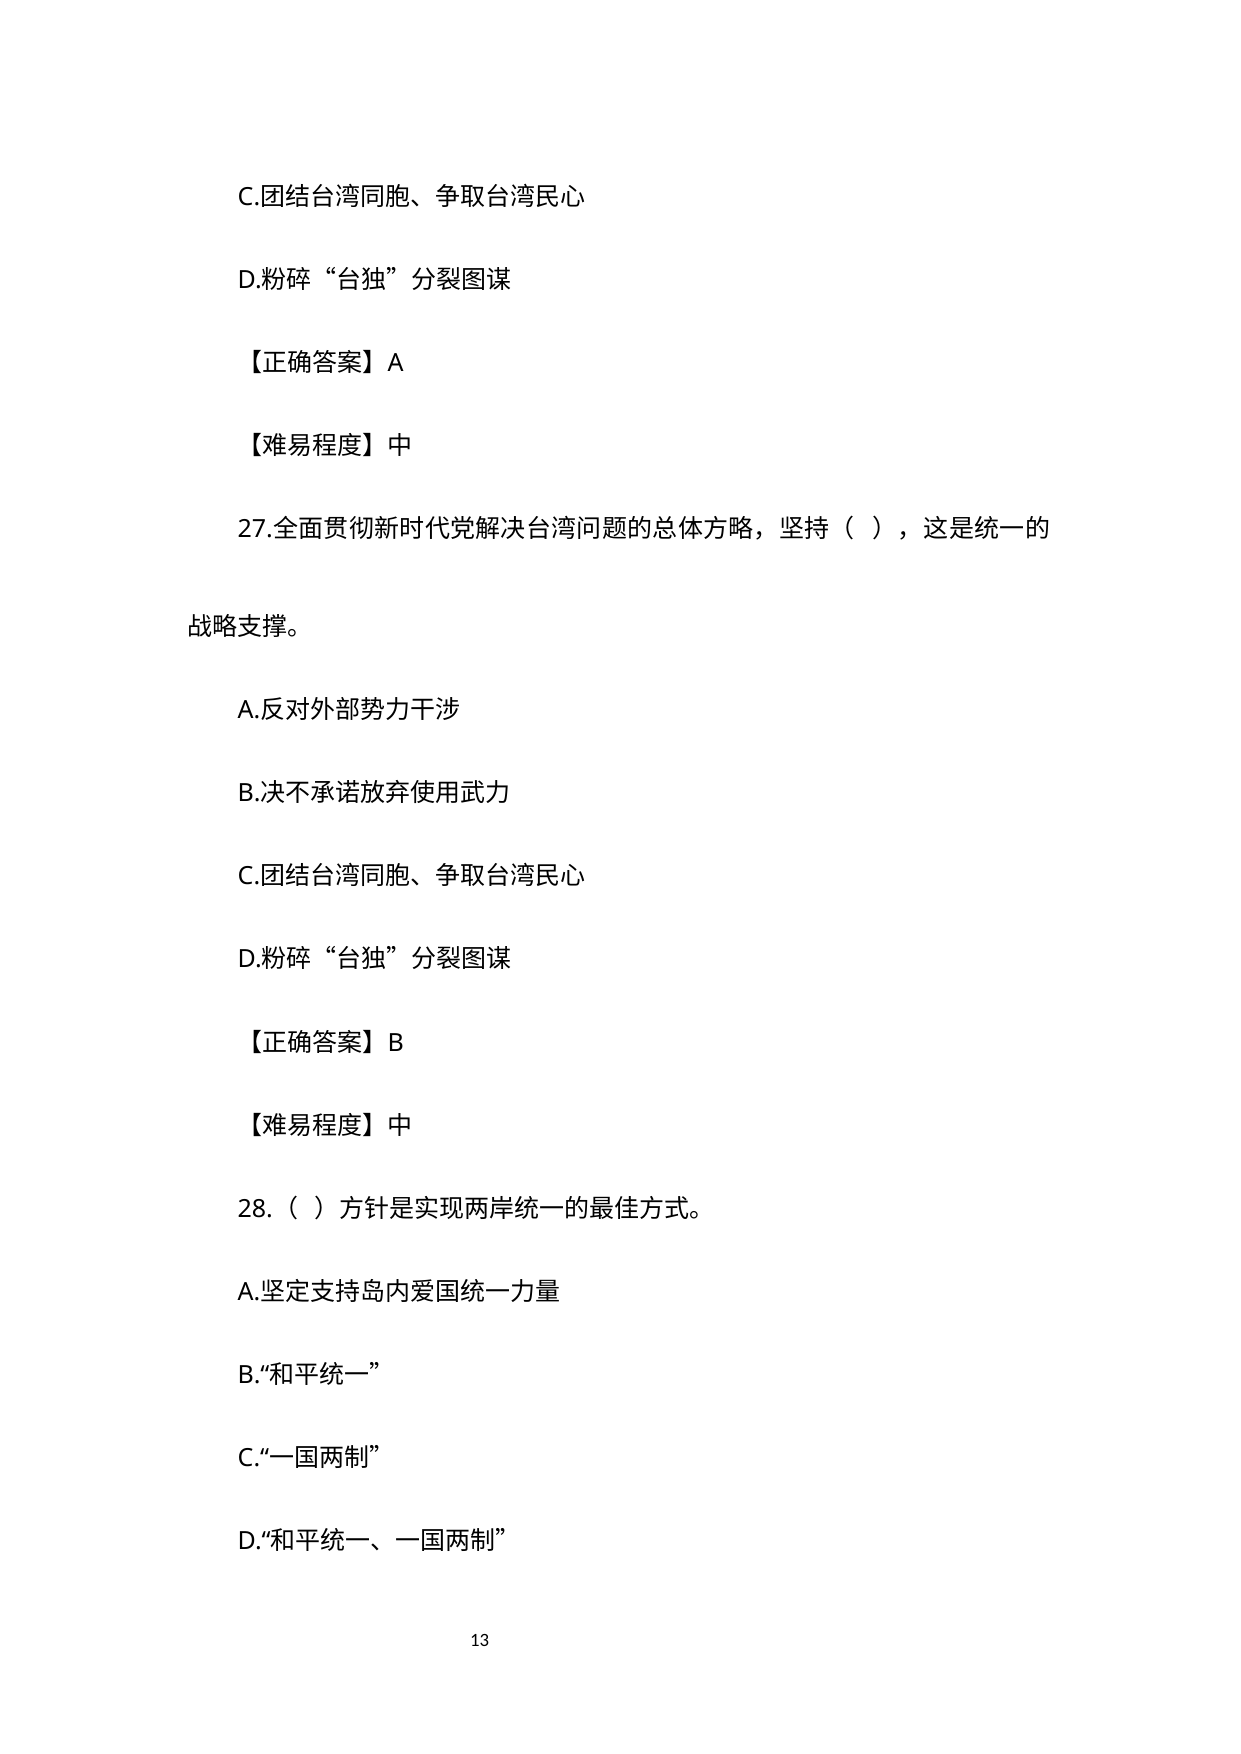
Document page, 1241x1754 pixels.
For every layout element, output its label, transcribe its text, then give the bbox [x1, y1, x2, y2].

text 【正确答案】B [187, 1008, 1053, 1073]
text D.粉碎“台独”分裂图谋 [187, 245, 1053, 310]
text C.团结台湾同胞、争取台湾民心 [187, 162, 1053, 227]
text B.“和平统一” [187, 1340, 1053, 1405]
text C.“一国两制” [187, 1423, 1053, 1488]
text 27.全面贯彻新时代党解决台湾问题的总体方略，坚持（ ），这是统一的战略支撑。 [187, 494, 1053, 657]
text D.“和平统一、一国两制” [187, 1506, 1053, 1571]
text C.团结台湾同胞、争取台湾民心 [187, 841, 1053, 906]
text 【正确答案】A [187, 328, 1053, 393]
text 【难易程度】中 [187, 411, 1053, 476]
text 【难易程度】中 [187, 1091, 1053, 1156]
text B.决不承诺放弃使用武力 [187, 758, 1053, 823]
text A.坚定支持岛内爱国统一力量 [187, 1257, 1053, 1322]
text A.反对外部势力干涉 [187, 675, 1053, 740]
text D.粉碎“台独”分裂图谋 [187, 924, 1053, 989]
text 28.（ ）方针是实现两岸统一的最佳方式。 [187, 1174, 1053, 1239]
